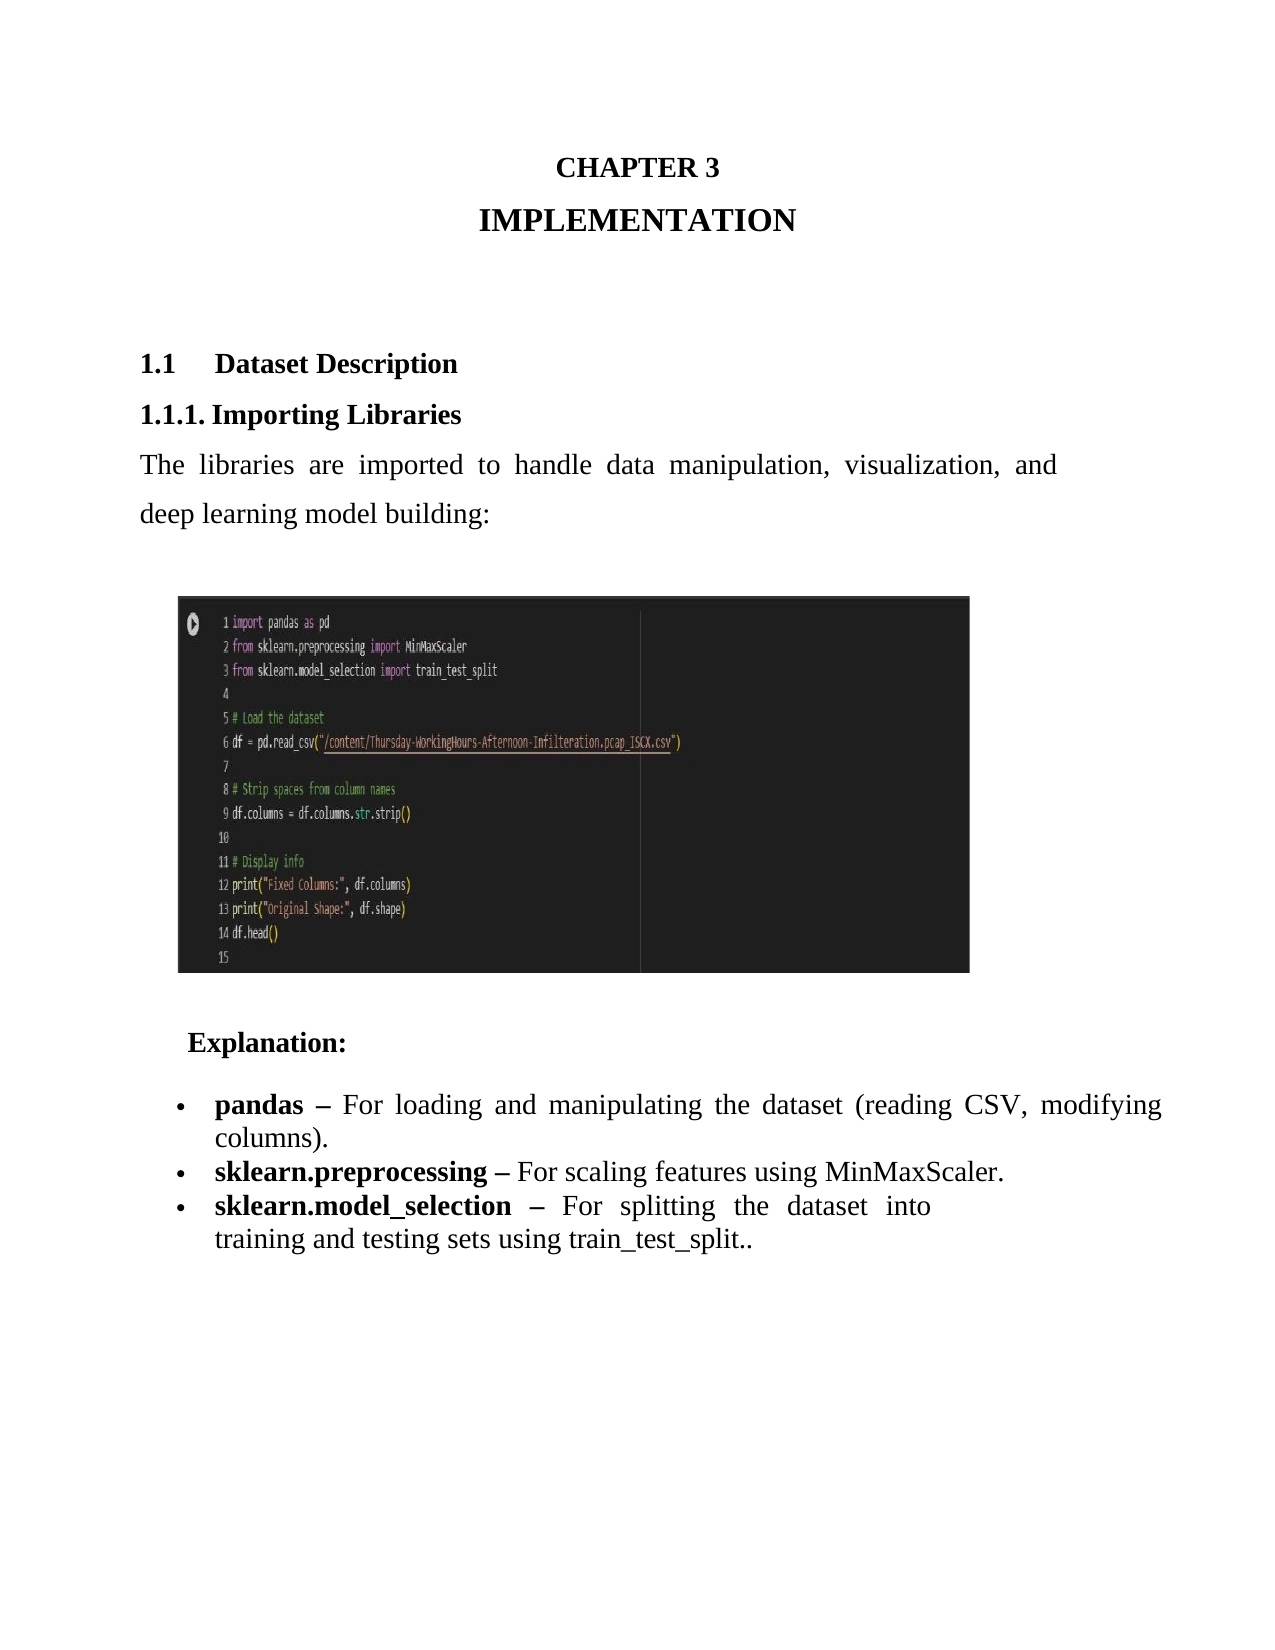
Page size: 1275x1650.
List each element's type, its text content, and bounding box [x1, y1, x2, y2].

list sklearn.preprocessing – For scaling features using MinMaxScaler. [177, 1154, 1162, 1188]
list sklearn.model_selection – For splitting the dataset into training and testing sets using train_test_split.. [177, 1188, 931, 1255]
text IMPLEMENTATION [112, 200, 1162, 239]
text CHAPTER 3 [112, 150, 1162, 183]
list Importing Libraries [139, 397, 1162, 430]
list pandas – For loading and manipulating the dataset (reading CSV, modifying columns). [177, 1087, 1162, 1154]
subtitle Explanation: [187, 1025, 1162, 1059]
subtitle Dataset Description [139, 346, 1162, 380]
text The libraries are imported to handle data manipulation, visualization, and deep learning model building: [139, 447, 1057, 530]
picture [177, 596, 970, 973]
